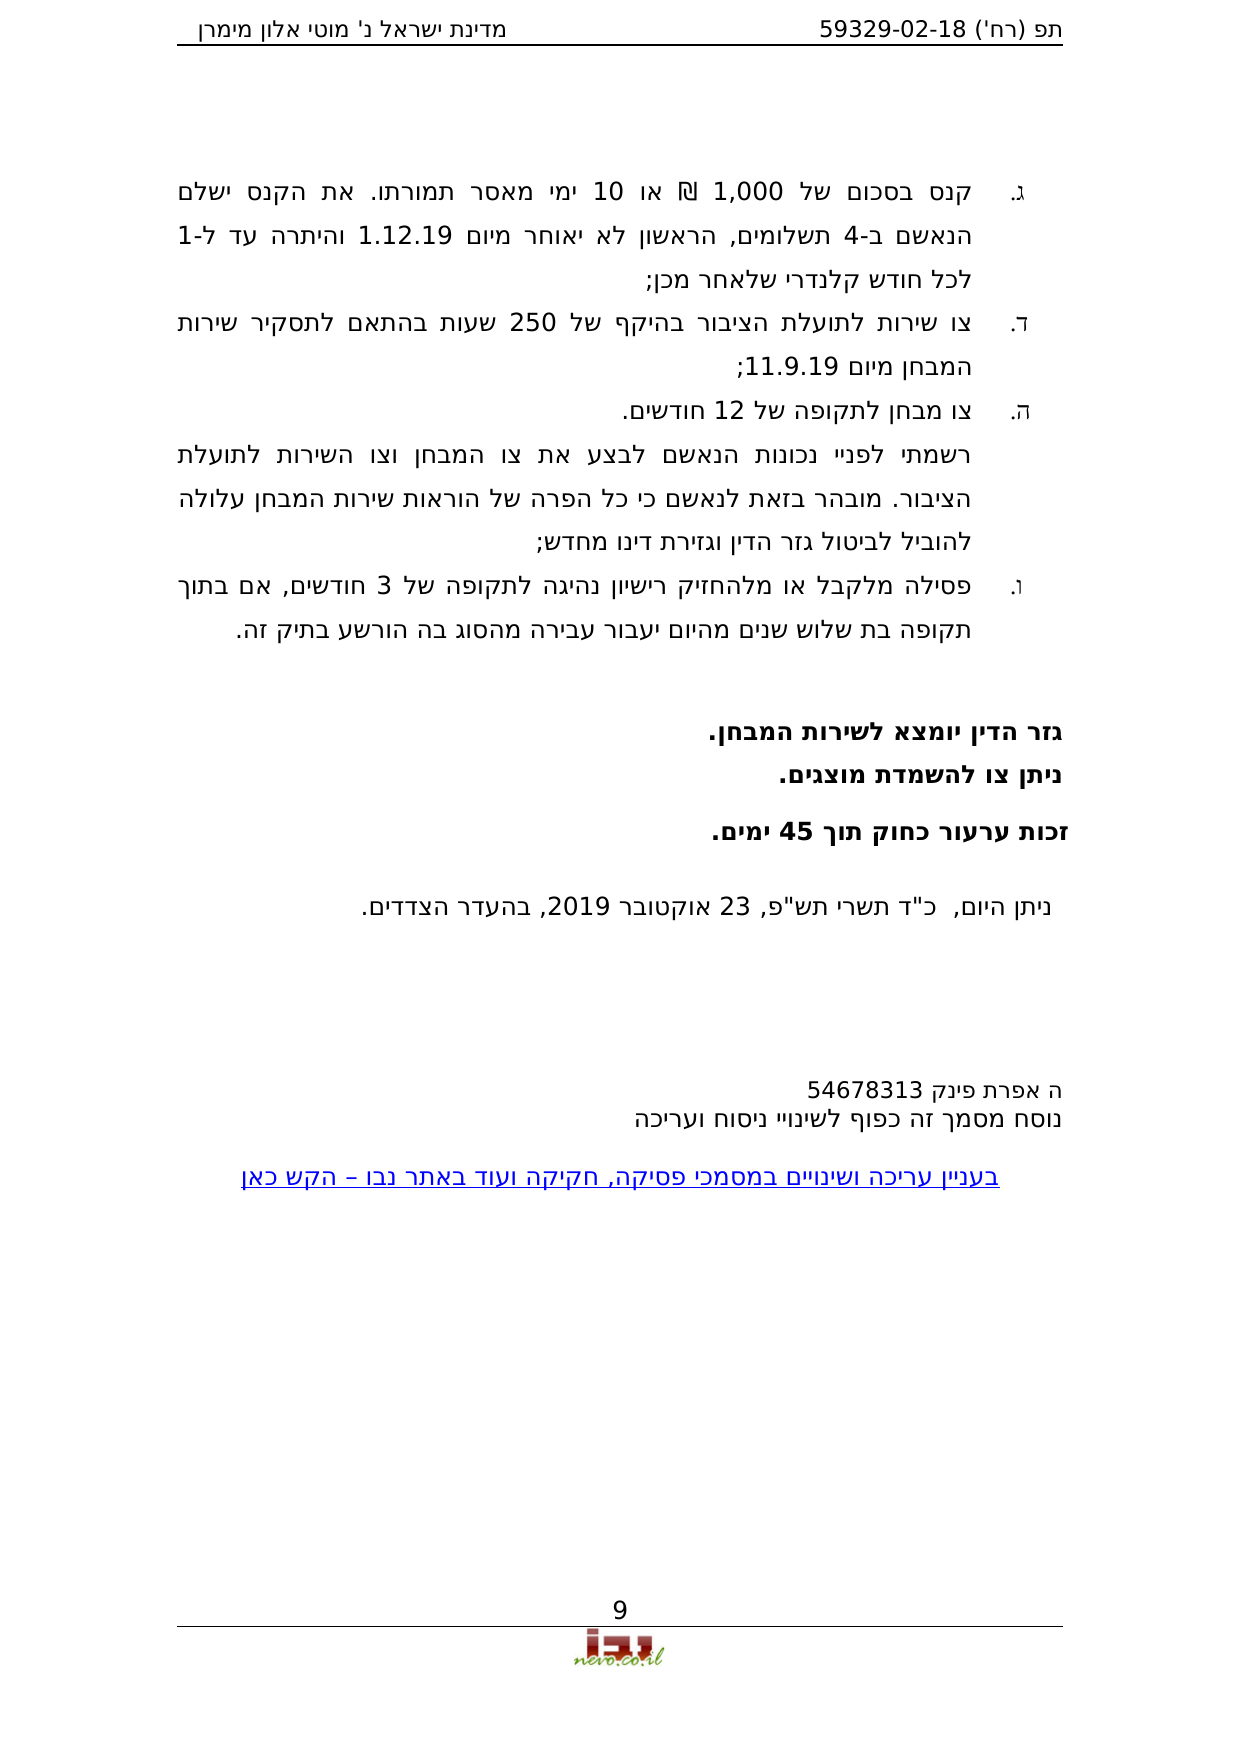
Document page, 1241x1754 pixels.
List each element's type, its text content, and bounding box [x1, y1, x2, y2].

text זכות ערעור כחוק תוך 45 ימים. [177, 817, 1069, 846]
text ניתן צו להשמדת מוצגים. [177, 761, 1063, 790]
list צו שירות לתועלת הציבור בהיקף של 250 שעות בהתאם לתסקיר שירות המבחן מיום 11.9.19; [177, 308, 1010, 382]
text 54678313ניתן היום, כ"ד תשרי תש"פ, 23 אוקטובר 2019, בהעדר הצדדים. [177, 892, 1063, 921]
text בעניין עריכה ושינויים במסמכי פסיקה, חקיקה ועוד באתר נבו – הקש כאן [177, 1162, 1063, 1191]
list צו מבחן לתקופה של 12 חודשים. [177, 396, 1010, 425]
list פסילה מלקבל או מלהחזיק רישיון נהיגה לתקופה של 3 חודשים, אם בתוך תקופה בת שלוש שנים מהיום יעבור עבירה מהסוג בה הורשע בתיק זה. [177, 571, 1010, 644]
list קנס בסכום של 1,000 ₪ או 10 ימי מאסר תמורתו. את הקנס ישלם הנאשם ב-4 תשלומים, הראשון לא יאוחר מיום 1.12.19 והיתרה עד ל-1 לכל חודש קלנדרי שלאחר מכן; [177, 177, 1010, 294]
text נוסח מסמך זה כפוף לשינויי ניסוח ועריכה [177, 1104, 1063, 1133]
text ה אפרת פינק 54678313 [177, 1077, 1063, 1104]
picture [574, 1628, 666, 1667]
text גזר הדין יומצא לשירות המבחן. [177, 717, 1063, 746]
text רשמתי לפניי נכונות הנאשם לבצע את צו המבחן וצו השירות לתועלת הציבור. מובהר בזאת לנאשם כי כל הפרה של הוראות שירות המבחן עלולה להוביל לביטול גזר הדין וגזירת דינו מחדש; [177, 440, 972, 557]
